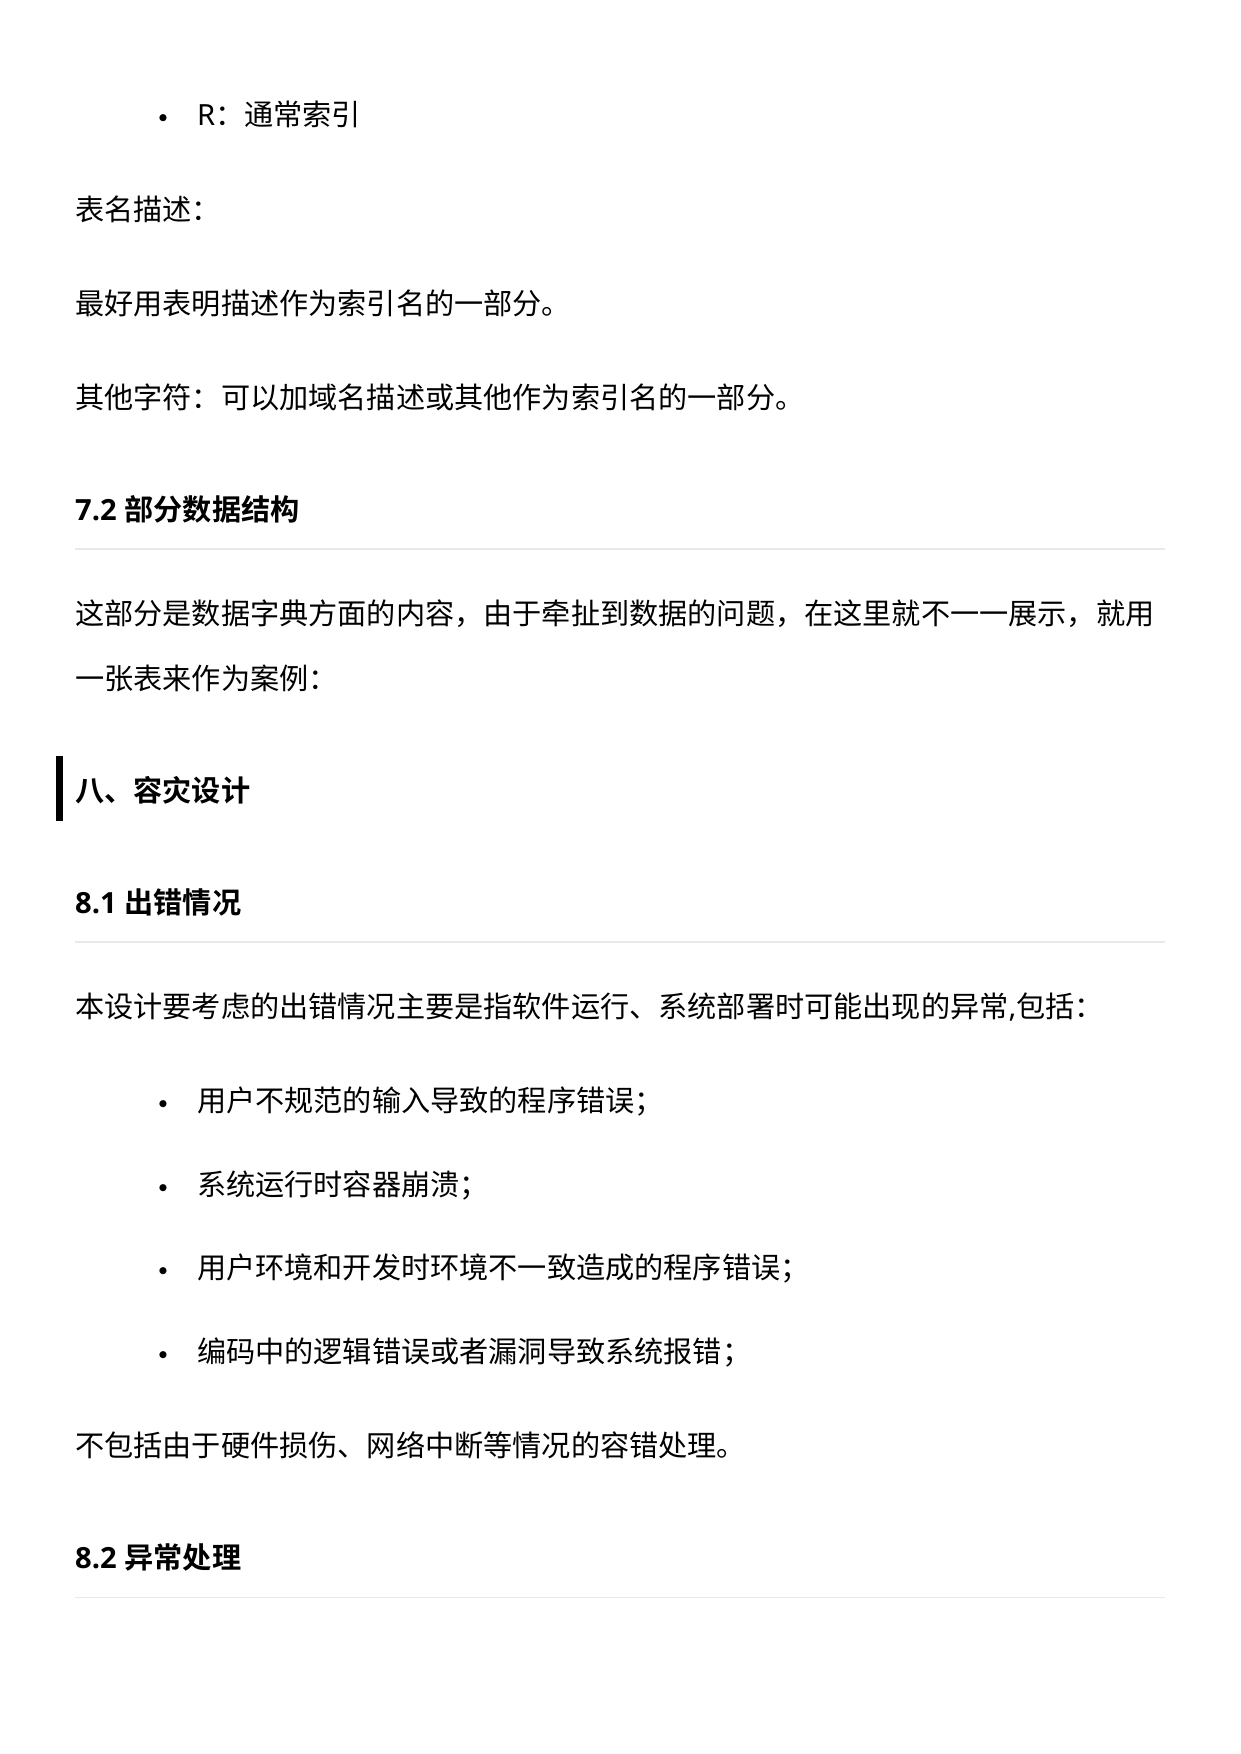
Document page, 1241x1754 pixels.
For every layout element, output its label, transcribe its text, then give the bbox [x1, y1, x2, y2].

list 系统运行时容器崩溃； [159, 1150, 1165, 1215]
list 用户环境和开发时环境不一致造成的程序错误； [159, 1234, 1165, 1299]
text 8.2 异常处理 [75, 1523, 1165, 1597]
text 其他字符：可以加域名描述或其他作为索引名的一部分。 [75, 363, 1165, 428]
text 这部分是数据字典方面的内容，由于牵扯到数据的问题，在这里就不一一展示，就用一张表来作为案例： [75, 579, 1165, 709]
text 不包括由于硬件损伤、网络中断等情况的容错处理。 [75, 1412, 1165, 1477]
list R：通常索引 [159, 81, 1165, 146]
list 编码中的逻辑错误或者漏洞导致系统报错； [159, 1317, 1165, 1382]
list 用户不规范的输入导致的程序错误； [159, 1066, 1165, 1131]
text 八、容灾设计 [63, 756, 1165, 821]
text 表名描述： [75, 175, 1165, 240]
text 本设计要考虑的出错情况主要是指软件运行、系统部署时可能出现的异常,包括： [75, 972, 1165, 1037]
text 7.2 部分数据结构 [75, 475, 1165, 548]
text 最好用表明描述作为索引名的一部分。 [75, 269, 1165, 334]
text 8.1 出错情况 [75, 868, 1165, 941]
